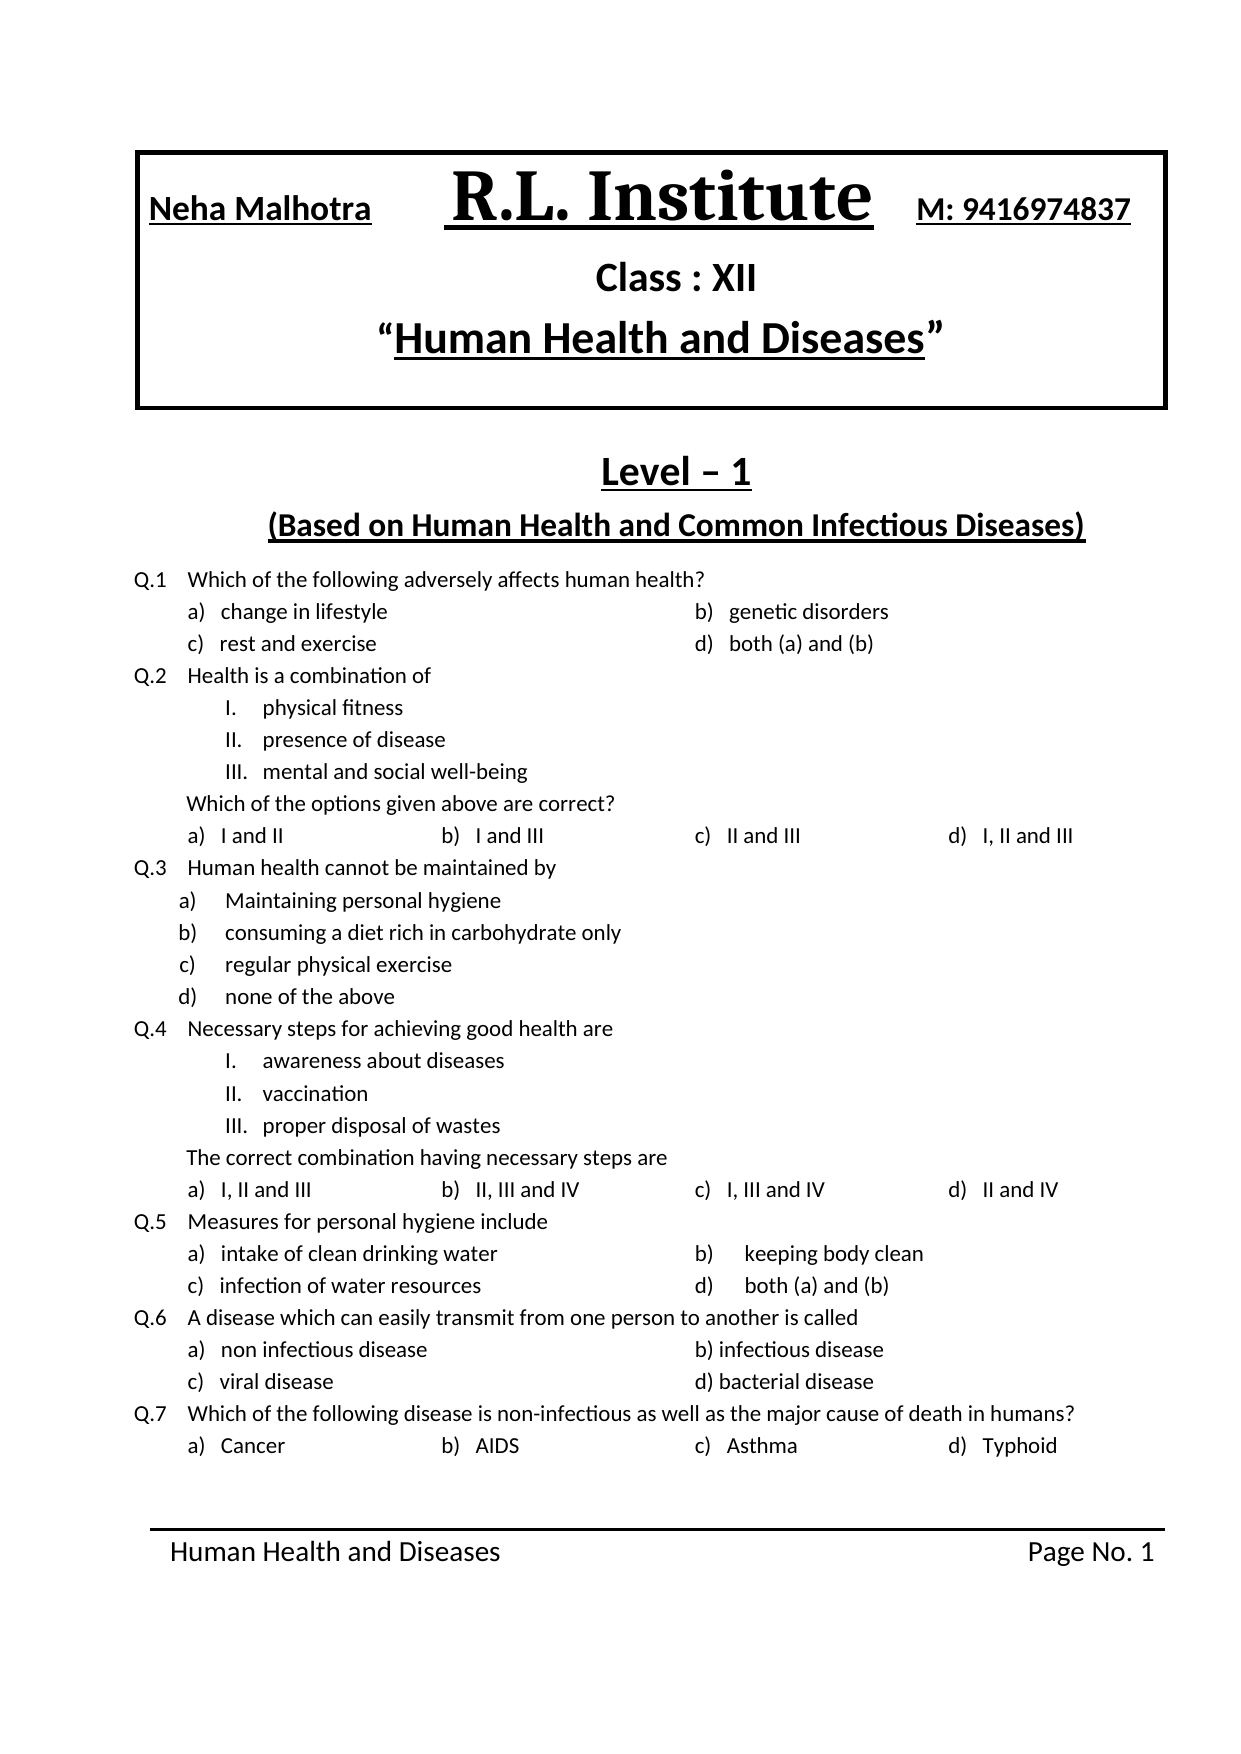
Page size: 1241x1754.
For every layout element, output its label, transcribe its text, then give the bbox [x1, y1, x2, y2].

table_header b) AIDS [440, 1431, 693, 1463]
table_header d) II and IV [947, 1175, 1200, 1207]
list A disease which can easily transmit from one person to another is called [150, 1303, 1165, 1331]
table_header b) genetic disorders [693, 597, 1200, 629]
list vaccination [225, 1079, 1165, 1107]
text Which of the options given above are correct? [150, 789, 1165, 817]
list regular physical exercise [187, 950, 1165, 978]
list mental and social well-being [225, 757, 1165, 785]
list proper disposal of wastes [225, 1111, 1165, 1139]
table_header a) non infectious disease [186, 1335, 693, 1367]
list awareness about diseases [225, 1047, 1165, 1075]
list Level – 1 [187, 445, 1165, 496]
table_header b) infectious disease [693, 1335, 1200, 1367]
table_cell c) rest and exercise [186, 629, 693, 661]
list Measures for personal hygiene include [150, 1207, 1165, 1235]
table_header b) keeping body clean [693, 1240, 1200, 1271]
list presence of disease [225, 725, 1165, 753]
list Human health cannot be maintained by [150, 853, 1165, 882]
list physical fitness [225, 693, 1165, 721]
table_cell c) viral disease [186, 1367, 693, 1399]
list (Based on Human Health and Common Infectious Diseases) [187, 504, 1165, 544]
table_header c) I, III and IV [693, 1175, 947, 1207]
table_header d) Typhoid [947, 1431, 1200, 1463]
table_cell d) both (a) and (b) [693, 1271, 1200, 1303]
list consuming a diet rich in carbohydrate only [187, 918, 1165, 946]
list Which of the following disease is non-infectious as well as the major cause of death in humans? [150, 1399, 1165, 1427]
list Which of the following adversely affects human health? [150, 565, 1165, 593]
text The correct combination having necessary steps are [150, 1143, 1165, 1171]
list Maintaining personal hygiene [187, 886, 1165, 914]
list none of the above [187, 982, 1165, 1010]
list Health is a combination of [150, 661, 1165, 689]
table_header b) I and III [440, 822, 693, 853]
table_header a) I, II and III [186, 1175, 439, 1207]
table_header c) Asthma [693, 1431, 947, 1463]
table_header c) II and III [693, 822, 947, 853]
table_header a) I and II [186, 822, 439, 853]
table_header a) Cancer [186, 1431, 439, 1463]
table_cell d) bacterial disease [693, 1367, 1200, 1399]
table_cell c) infection of water resources [186, 1271, 693, 1303]
table_header d) I, II and III [947, 822, 1200, 853]
table_header b) II, III and IV [440, 1175, 693, 1207]
table_header Neha Malhotra R.L. Institute M: 9416974837 Class : XII “Human Health and Diseases” [140, 155, 1163, 406]
table_cell d) both (a) and (b) [693, 629, 1200, 661]
table_header a) change in lifestyle [186, 597, 693, 629]
list Necessary steps for achieving good health are [150, 1014, 1165, 1042]
table_header a) intake of clean drinking water [186, 1240, 693, 1271]
text Human Health and Diseases Page No. 1 [150, 1531, 1165, 1568]
